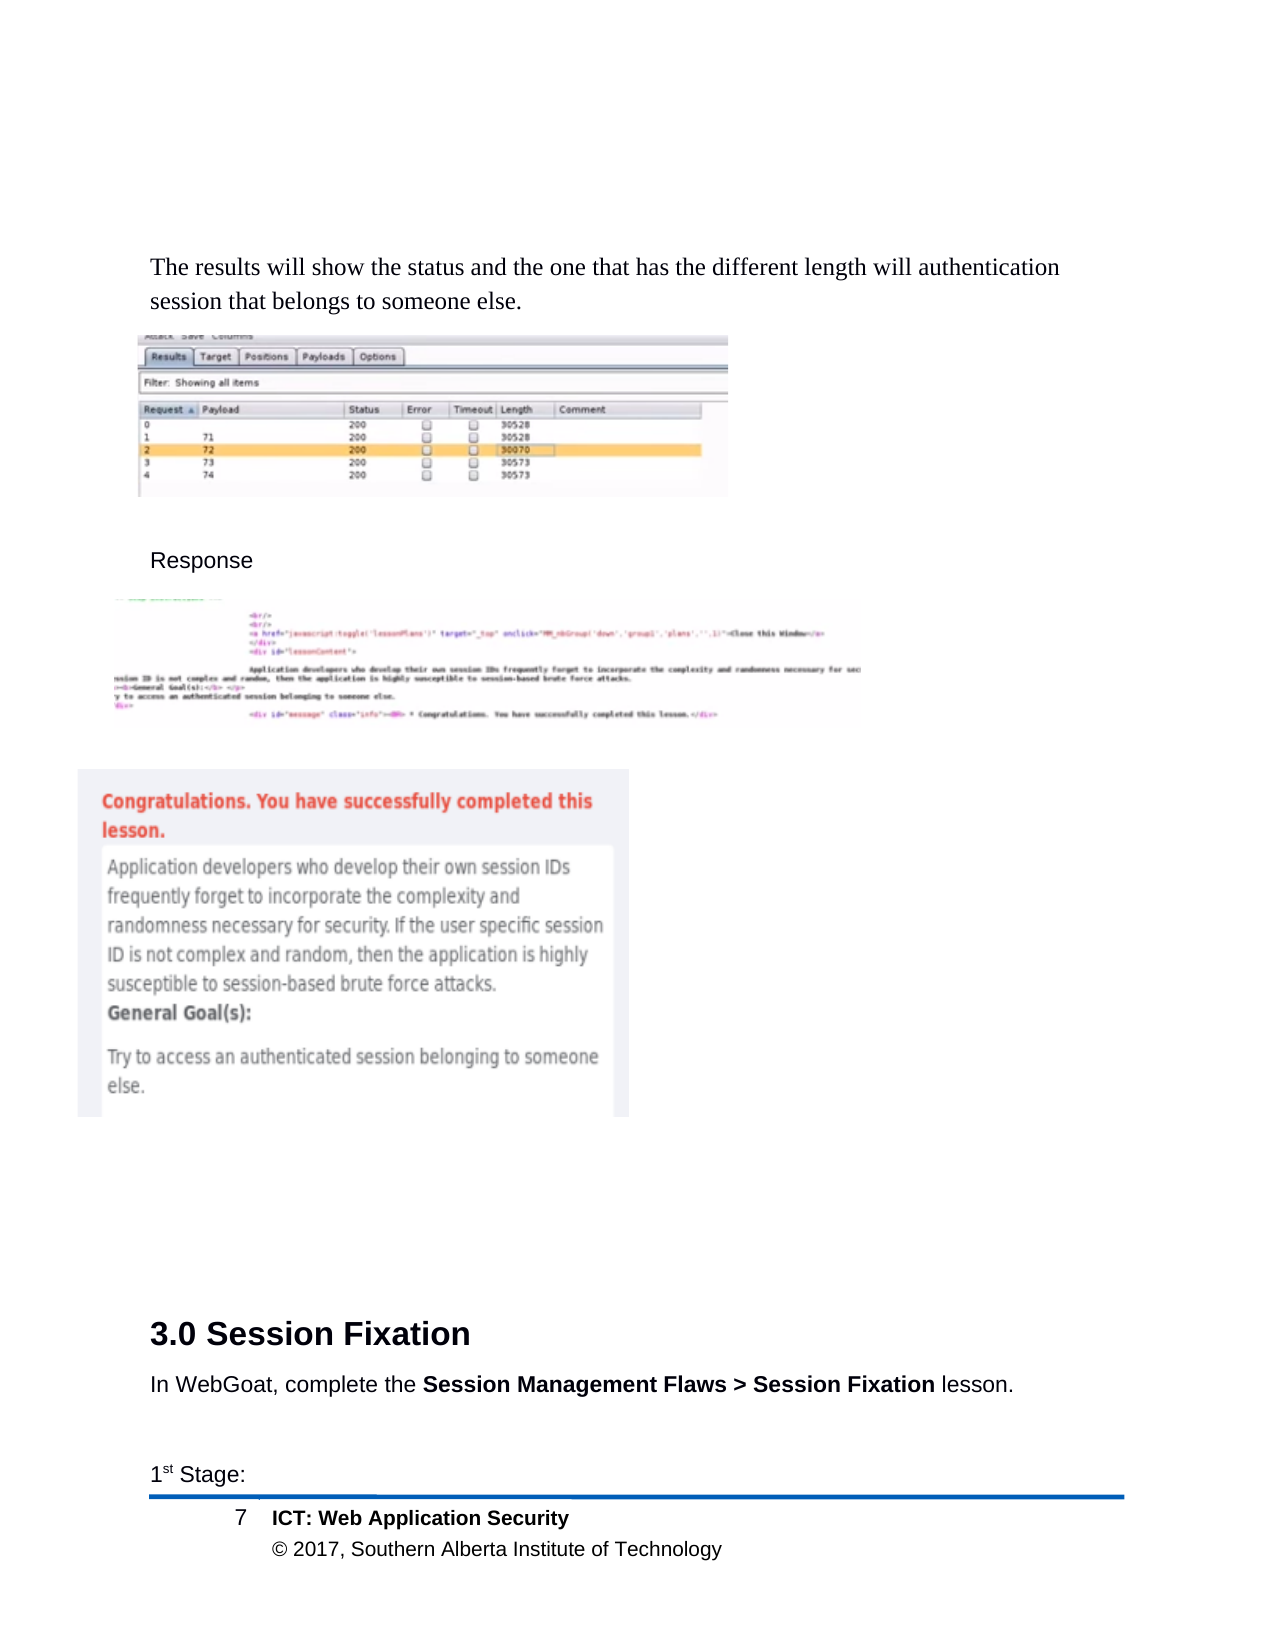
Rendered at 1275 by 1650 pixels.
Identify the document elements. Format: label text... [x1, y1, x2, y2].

text In WebGoat, complete the Session Management Flaws > Session Fixation lesson. [150, 1371, 1125, 1397]
text The results will show the status and the one that has the different length will authentication session that belongs to someone else. [150, 252, 1125, 315]
picture [137, 335, 729, 497]
picture [114, 599, 861, 728]
picture [77, 769, 629, 1117]
subtitle 3.0 Session Fixation [150, 1314, 1125, 1353]
text 1st Stage: [150, 1461, 1125, 1488]
text Response [150, 547, 1125, 573]
